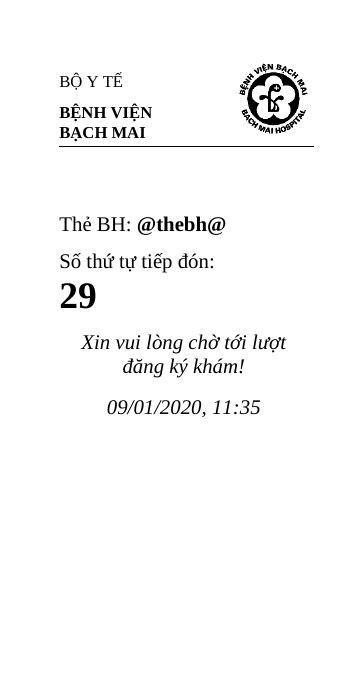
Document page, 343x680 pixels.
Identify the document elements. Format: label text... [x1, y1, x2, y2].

text Xin vui lòng chờ tới lượt đăng ký khám! [59, 330, 310, 378]
text 29 [59, 273, 240, 317]
picture [231, 59, 314, 142]
text Thẻ BH: @thebh@ [59, 212, 310, 236]
text 09/01/2020, 11:35 [59, 395, 310, 471]
text Số thứ tự tiếp đón: [59, 249, 240, 273]
table_header [207, 59, 324, 151]
table_header BỘ Y TẾ BỆNH VIỆN BẠCH MAI [59, 59, 207, 146]
